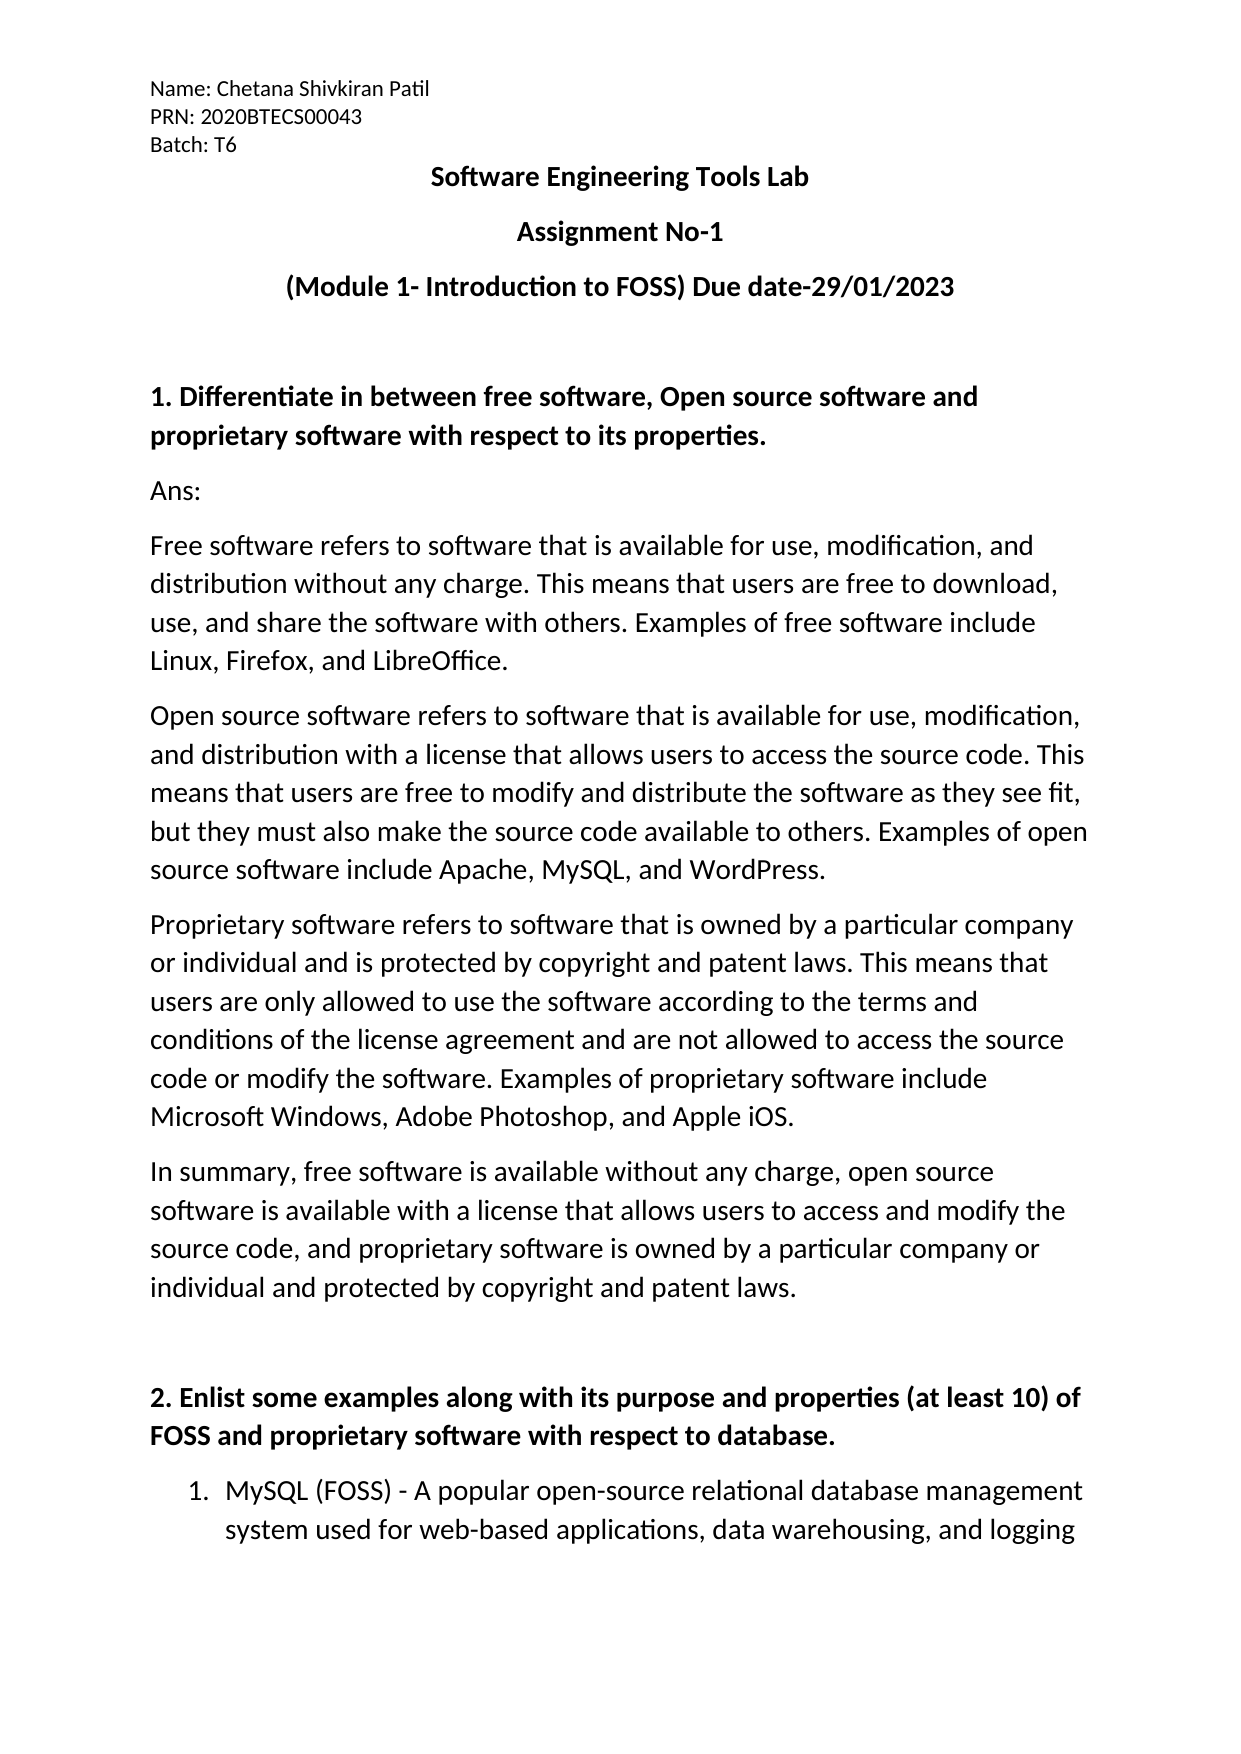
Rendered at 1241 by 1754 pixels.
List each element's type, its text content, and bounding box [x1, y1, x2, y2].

text Proprietary software refers to software that is owned by a particular company or individual and is protected by copyright and patent laws. This means that users are only allowed to use the software according to the terms and conditions of the license agreement and are not allowed to access the source code or modify the software. Examples of proprietary software include Microsoft Windows, Adobe Photoshop, and Apple iOS. [150, 906, 1090, 1134]
text 1. Differentiate in between free software, Open source software and proprietary software with respect to its properties. [150, 378, 1090, 452]
text In summary, free software is available without any charge, open source software is available with a license that allows users to access and modify the source code, and proprietary software is owned by a particular company or individual and protected by copyright and patent laws. [150, 1153, 1090, 1304]
text Assignment No-1 [150, 213, 1090, 248]
text Software Engineering Tools Lab [150, 158, 1090, 193]
text 2. Enlist some examples along with its purpose and properties (at least 10) of FOSS and proprietary software with respect to database. [150, 1379, 1090, 1453]
text Open source software refers to software that is available for use, modification, and distribution with a license that allows users to access the source code. This means that users are free to modify and distribute the software as they see fit, but they must also make the source code available to others. Examples of open source software include Apache, MySQL, and WordPress. [150, 697, 1090, 887]
text Ans: [150, 472, 1090, 507]
text Free software refers to software that is available for use, modification, and distribution without any charge. This means that users are free to download, use, and share the software with others. Examples of free software include Linux, Firefox, and LibreOffice. [150, 527, 1090, 678]
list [187, 1472, 1090, 1547]
text (Module 1- Introduction to FOSS) Due date-29/01/2023 [150, 268, 1090, 304]
